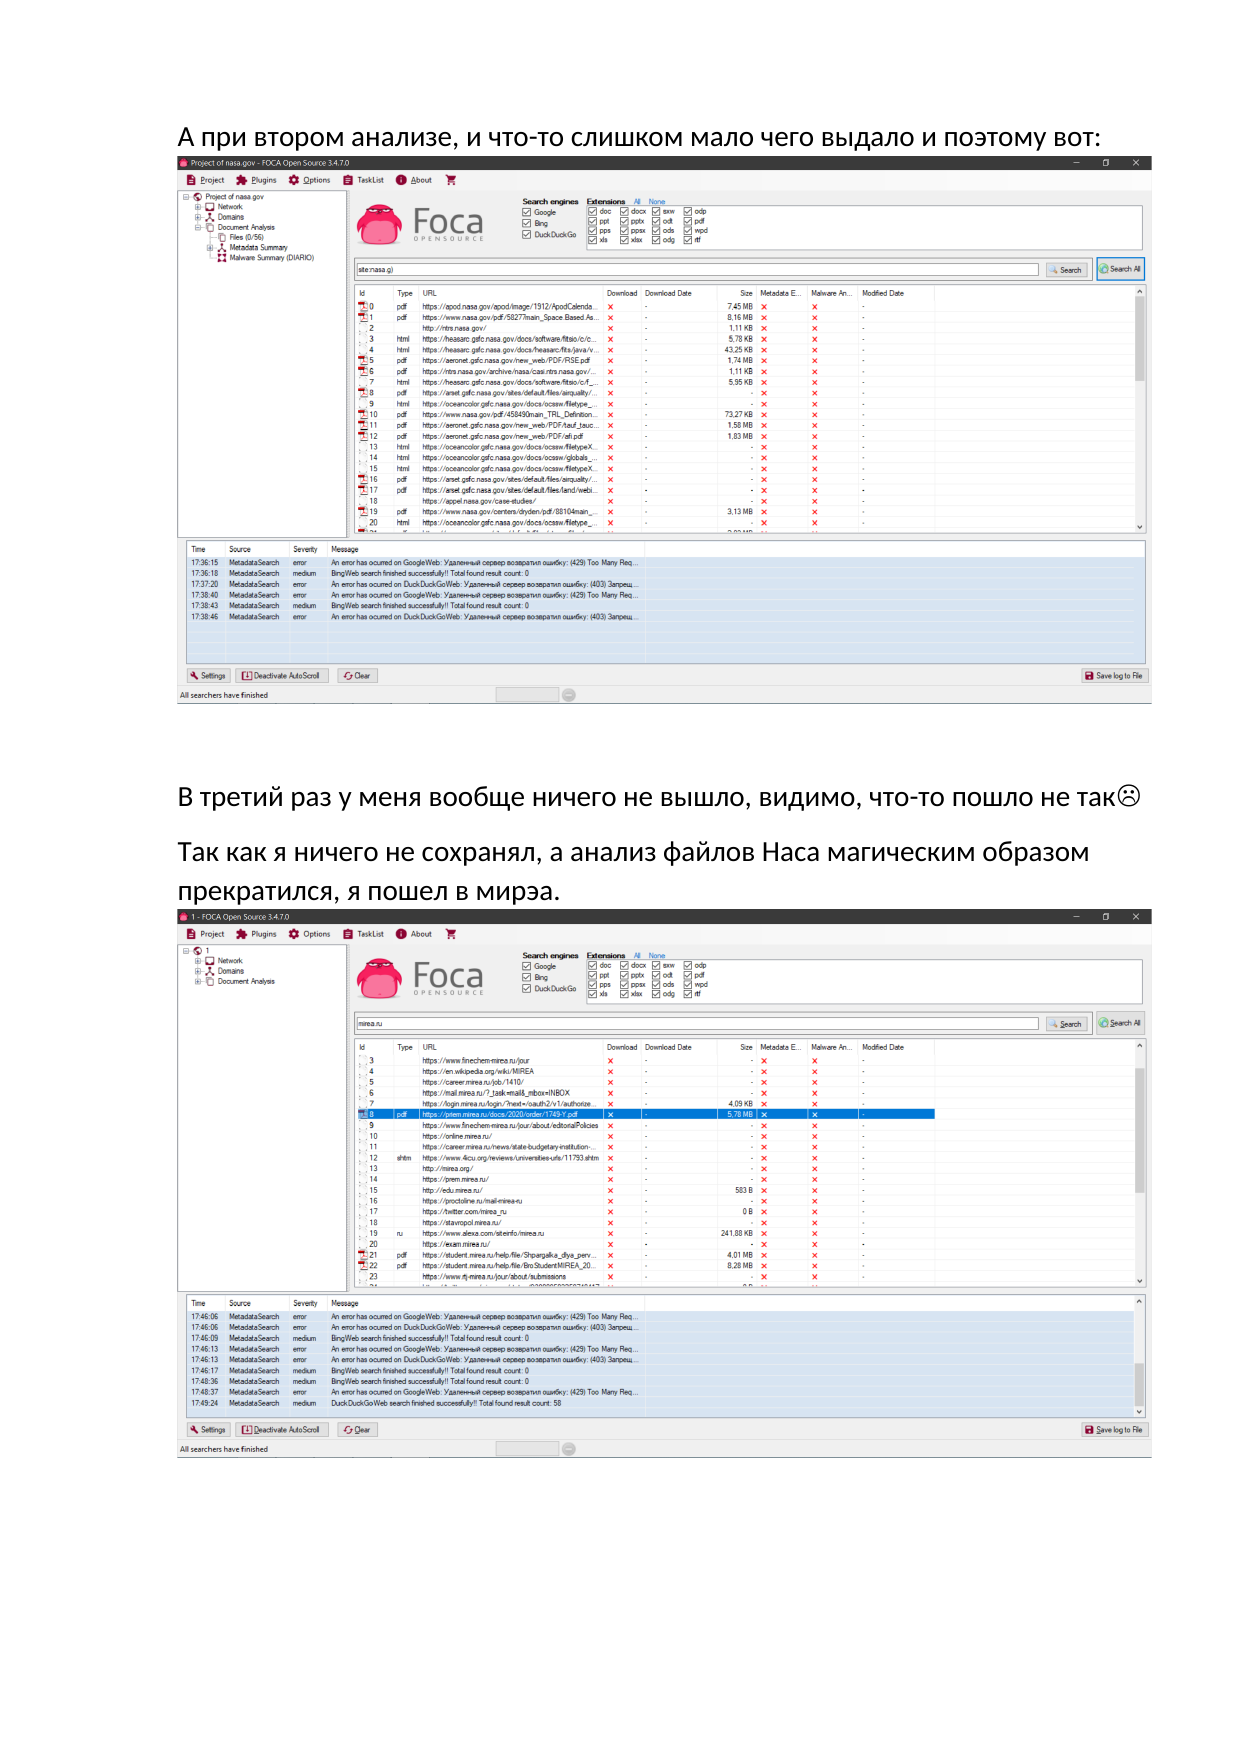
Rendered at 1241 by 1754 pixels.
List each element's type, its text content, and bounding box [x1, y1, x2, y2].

text Так как я ничего не сохранял, а анализ файлов Наса магическим образом прекратился, я пошел в мирэа. [177, 833, 1152, 909]
text В третий раз у меня вообще ничего не вышло, видимо, что-то пошло не так [177, 778, 1152, 814]
text А при втором анализе, и что-то слишком мало чего выдало и поэтому вот: [177, 118, 1152, 156]
picture [177, 909, 1152, 1458]
picture [177, 156, 1152, 704]
